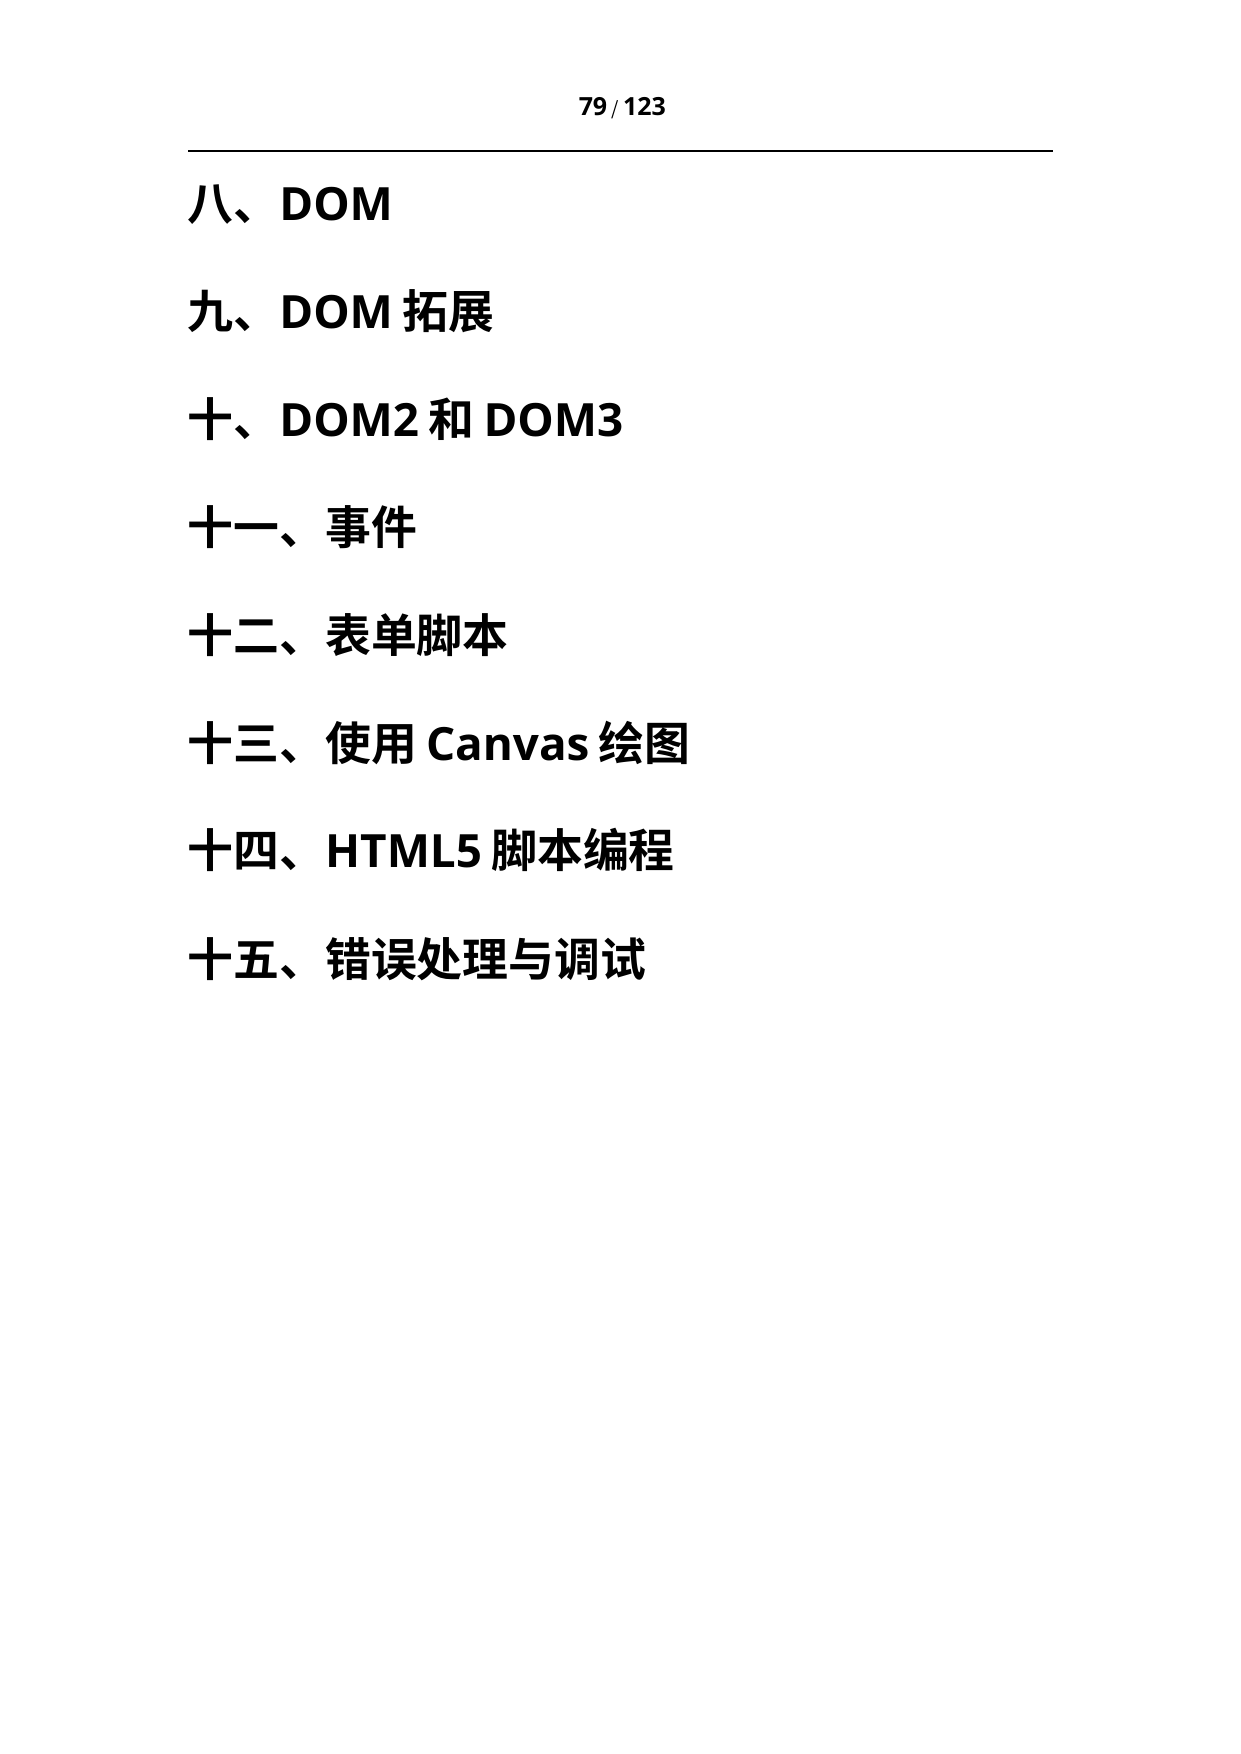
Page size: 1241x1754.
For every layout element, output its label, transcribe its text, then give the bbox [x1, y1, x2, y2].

subtitle 十、DOM2和DOM3 [187, 368, 1053, 465]
subtitle 十二、表单脚本 [187, 583, 1053, 681]
subtitle 十四、HTML5脚本编程 [187, 799, 1053, 897]
subtitle 八、DOM [187, 152, 1053, 249]
subtitle 九、DOM拓展 [187, 260, 1053, 357]
subtitle 十三、使用Canvas绘图 [187, 691, 1053, 789]
subtitle 十一、事件 [187, 476, 1053, 573]
subtitle 十五、错误处理与调试 [187, 907, 1053, 1005]
